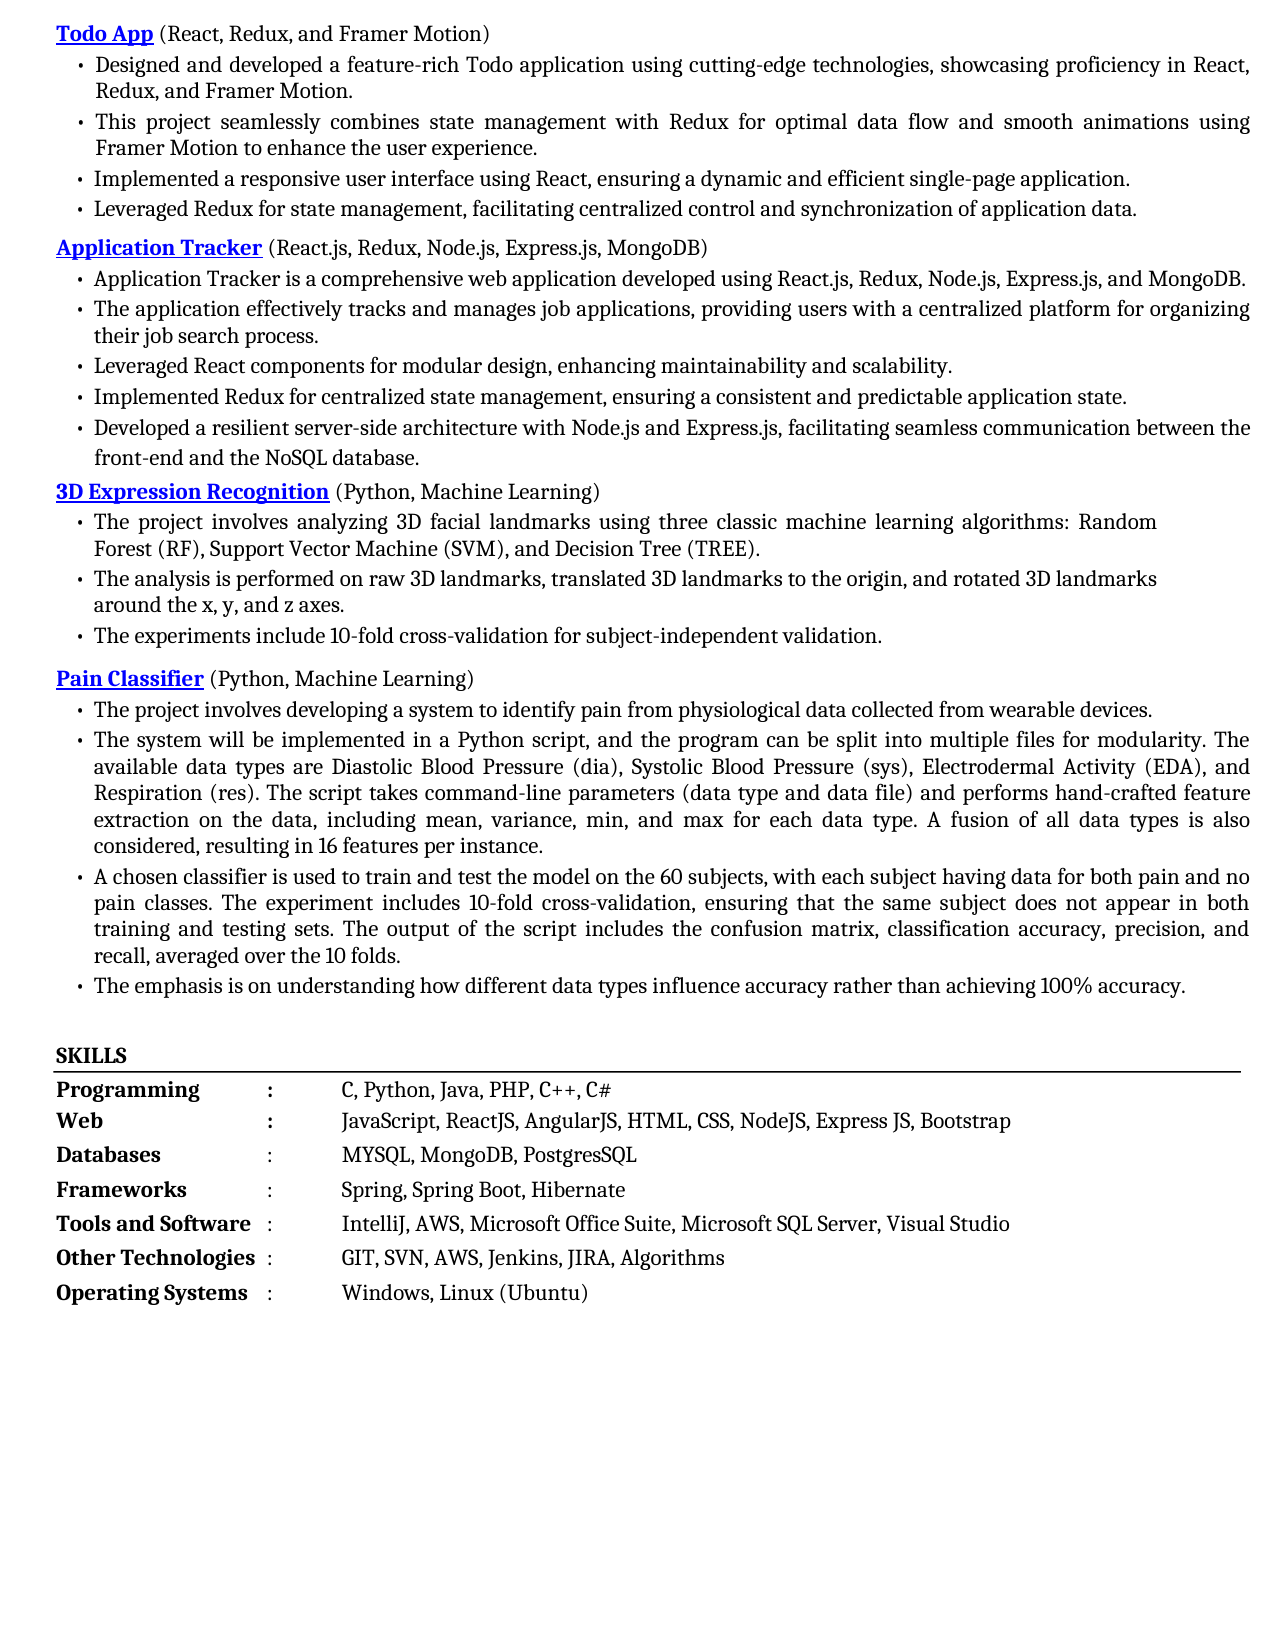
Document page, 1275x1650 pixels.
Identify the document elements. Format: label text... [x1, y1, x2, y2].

list Leveraged Redux for state management, facilitating centralized control and synchronization of application data. [75, 196, 1159, 222]
list The project involves analyzing 3D facial landmarks using three classic machine learning algorithms: Random Forest (RF), Support Vector Machine (SVM), and Decision Tree (TREE). [75, 509, 1159, 562]
list Implemented a responsive user interface using React, ensuring a dynamic and efficient single-page application. [75, 165, 1159, 192]
list The analysis is performed on raw 3D landmarks, translated 3D landmarks to the origin, and rotated 3D landmarks around the x, y, and z axes. [75, 566, 1159, 618]
text Databases : MYSQL, MongoDB, PostgresSQL [56, 1142, 1045, 1168]
text Operating Systems : Windows, Linux (Ubuntu) [56, 1279, 1045, 1306]
text Todo App (React, Redux, and Framer Motion) [56, 21, 1252, 47]
text Pain Classifier (Python, Machine Learning) [56, 666, 1252, 692]
text Tools and Software : IntelliJ, AWS, Microsoft Office Suite, Microsoft SQL Server, Visual Studio [56, 1211, 1045, 1237]
list Application Tracker is a comprehensive web application developed using React.js, Redux, Node.js, Express.js, and MongoDB. [75, 265, 1252, 292]
list This project seamlessly combines state management with Redux for optimal data flow and smooth animations using Framer Motion to enhance the user experience. [76, 109, 1252, 161]
list The experiments include 10-fold cross-validation for subject-independent validation. [75, 622, 1159, 649]
list Designed and developed a feature-rich Todo application using cutting-edge technologies, showcasing proficiency in React, Redux, and Framer Motion. [76, 52, 1252, 104]
list Leveraged React components for modular design, enhancing maintainability and scalability. [75, 353, 1252, 379]
list The system will be implemented in a Python script, and the program can be split into multiple files for modularity. The available data types are Diastolic Blood Pressure (dia), Systolic Blood Pressure (sys), Electrodermal Activity (EDA), and Respiration (res). The script takes command-line parameters (data type and data file) and performs hand-crafted feature extraction on the data, including mean, variance, min, and max for each data type. A fusion of all data types is also considered, resulting in 16 features per instance. [75, 727, 1252, 859]
list A chosen classifier is used to train and test the model on the 60 subjects, with each subject having data for both pain and no pain classes. The experiment includes 10-fold cross-validation, ensuring that the same subject does not appear in both training and testing sets. The output of the script includes the confusion matrix, classification accuracy, precision, and recall, averaged over the 10 folds. [75, 863, 1252, 969]
list The emphasis is on understanding how different data types influence accuracy rather than achieving 100% accuracy. [75, 973, 1252, 999]
list The application effectively tracks and manages job applications, providing users with a centralized platform for organizing their job search process. [75, 296, 1252, 349]
text Web : JavaScript, ReactJS, AngularJS, HTML, CSS, NodeJS, Express JS, Bootstrap [56, 1108, 1045, 1134]
text Frameworks : Spring, Spring Boot, Hibernate [56, 1176, 1045, 1203]
subtitle SKILLS [56, 1043, 1252, 1069]
list Developed a resilient server-side architecture with Node.js and Express.js, facilitating seamless communication between the front-end and the NoSQL database. [75, 414, 1252, 471]
list The project involves developing a system to identify pain from physiological data collected from wearable devices. [75, 697, 1252, 723]
text 3D Expression Recognition (Python, Machine Learning) [56, 479, 1252, 505]
text Programming : C, Python, Java, PHP, C++, C# [56, 1077, 1252, 1103]
text Other Technologies : GIT, SVN, AWS, Jenkins, JIRA, Algorithms [56, 1245, 1045, 1271]
text Application Tracker (React.js, Redux, Node.js, Express.js, MongoDB) [56, 234, 1252, 261]
list Implemented Redux for centralized state management, ensuring a consistent and predictable application state. [75, 384, 1252, 410]
